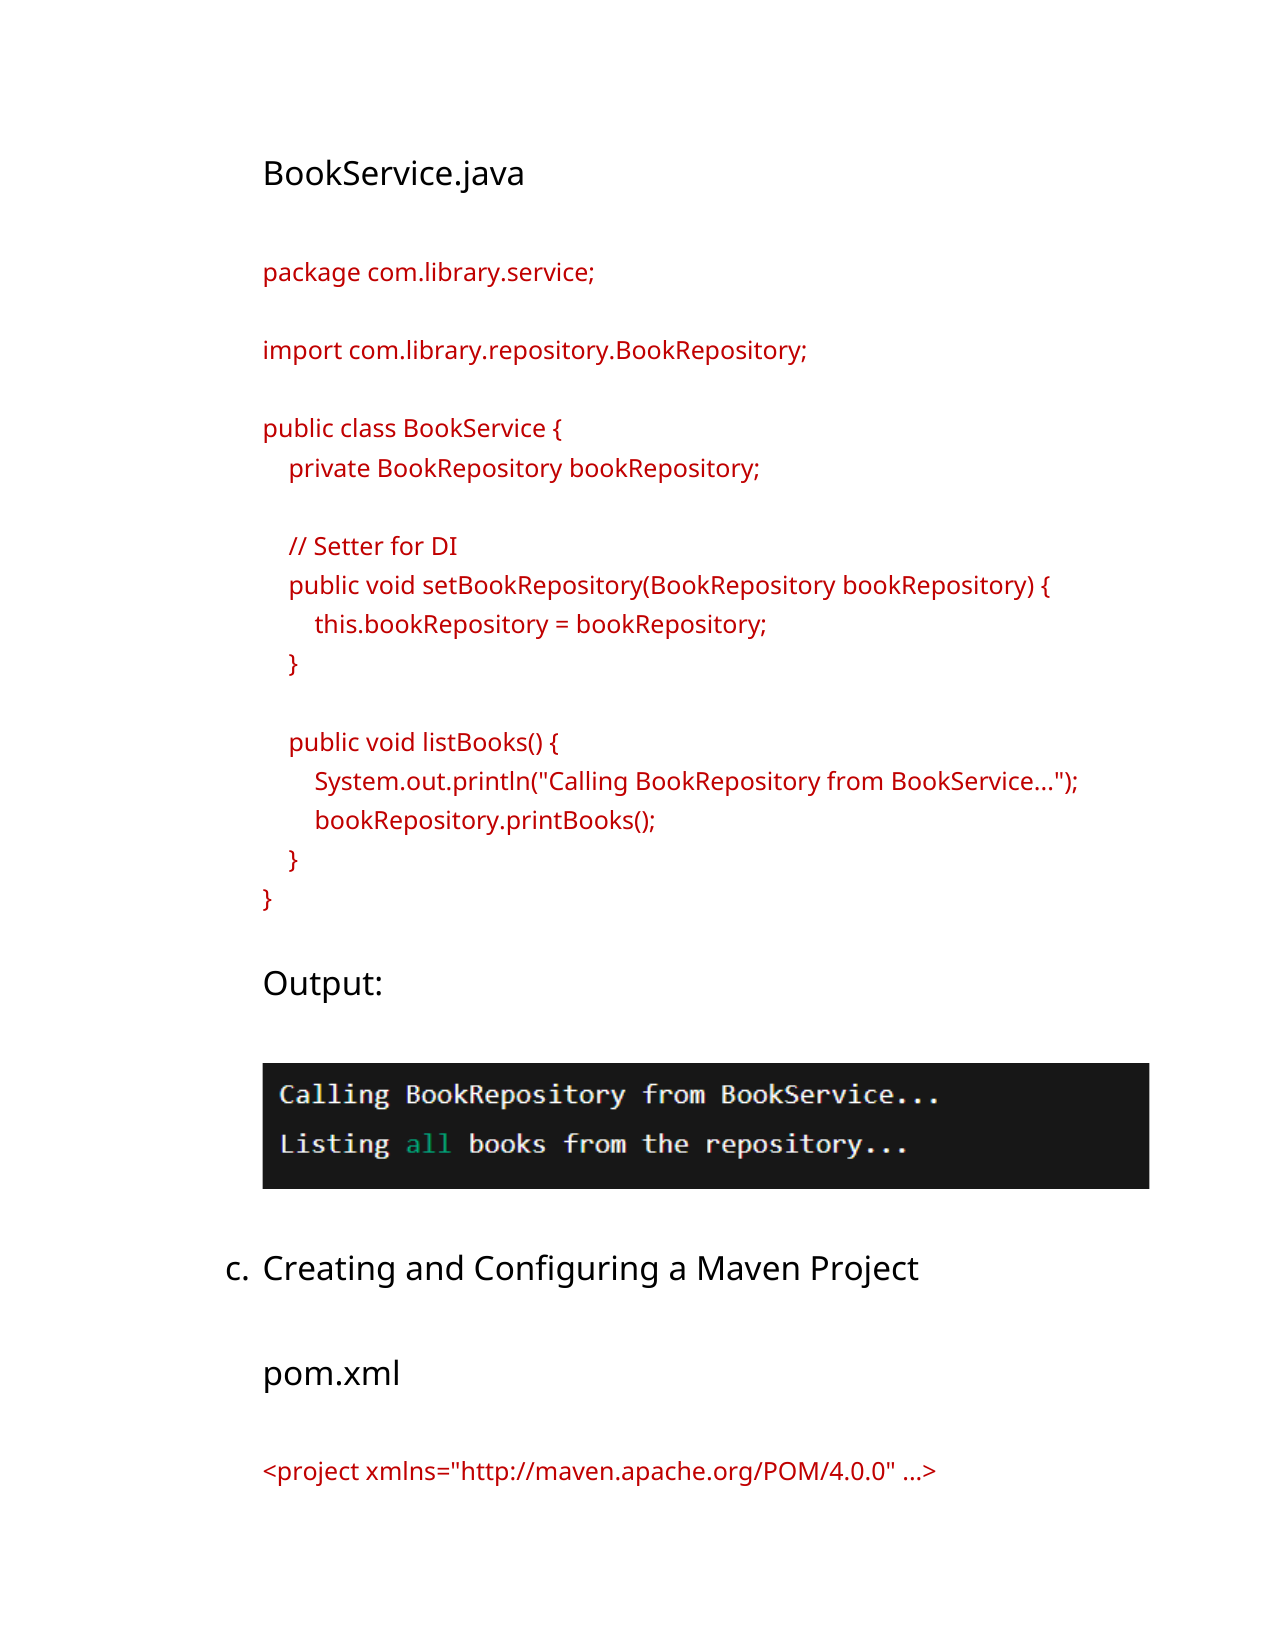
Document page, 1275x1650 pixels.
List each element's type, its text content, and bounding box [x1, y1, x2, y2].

list this.bookRepository = bookRepository; [262, 607, 1125, 641]
list public void setBookRepository(BookRepository bookRepository) { [262, 568, 1125, 602]
list } [262, 842, 1125, 876]
list pom.xml [262, 1349, 1125, 1395]
list Creating and Configuring a Maven Project [225, 1245, 1125, 1291]
list Output: [262, 959, 1125, 1005]
list } [262, 881, 1125, 915]
list System.out.println("Calling BookRepository from BookService..."); [262, 763, 1125, 798]
list } [262, 646, 1125, 680]
list BookService.java [262, 150, 1125, 195]
picture [262, 1063, 1150, 1189]
list import com.library.repository.BookRepository; [262, 333, 1125, 367]
list bookRepository.printBooks(); [262, 803, 1125, 837]
list <project xmlns="http://maven.apache.org/POM/4.0.0" ...> [262, 1454, 1125, 1488]
list public class BookService { [262, 411, 1125, 445]
list private BookRepository bookRepository; [262, 450, 1125, 484]
list // Setter for DI [262, 528, 1125, 563]
list public void listBooks() { [262, 724, 1125, 758]
list package com.library.service; [262, 254, 1125, 288]
